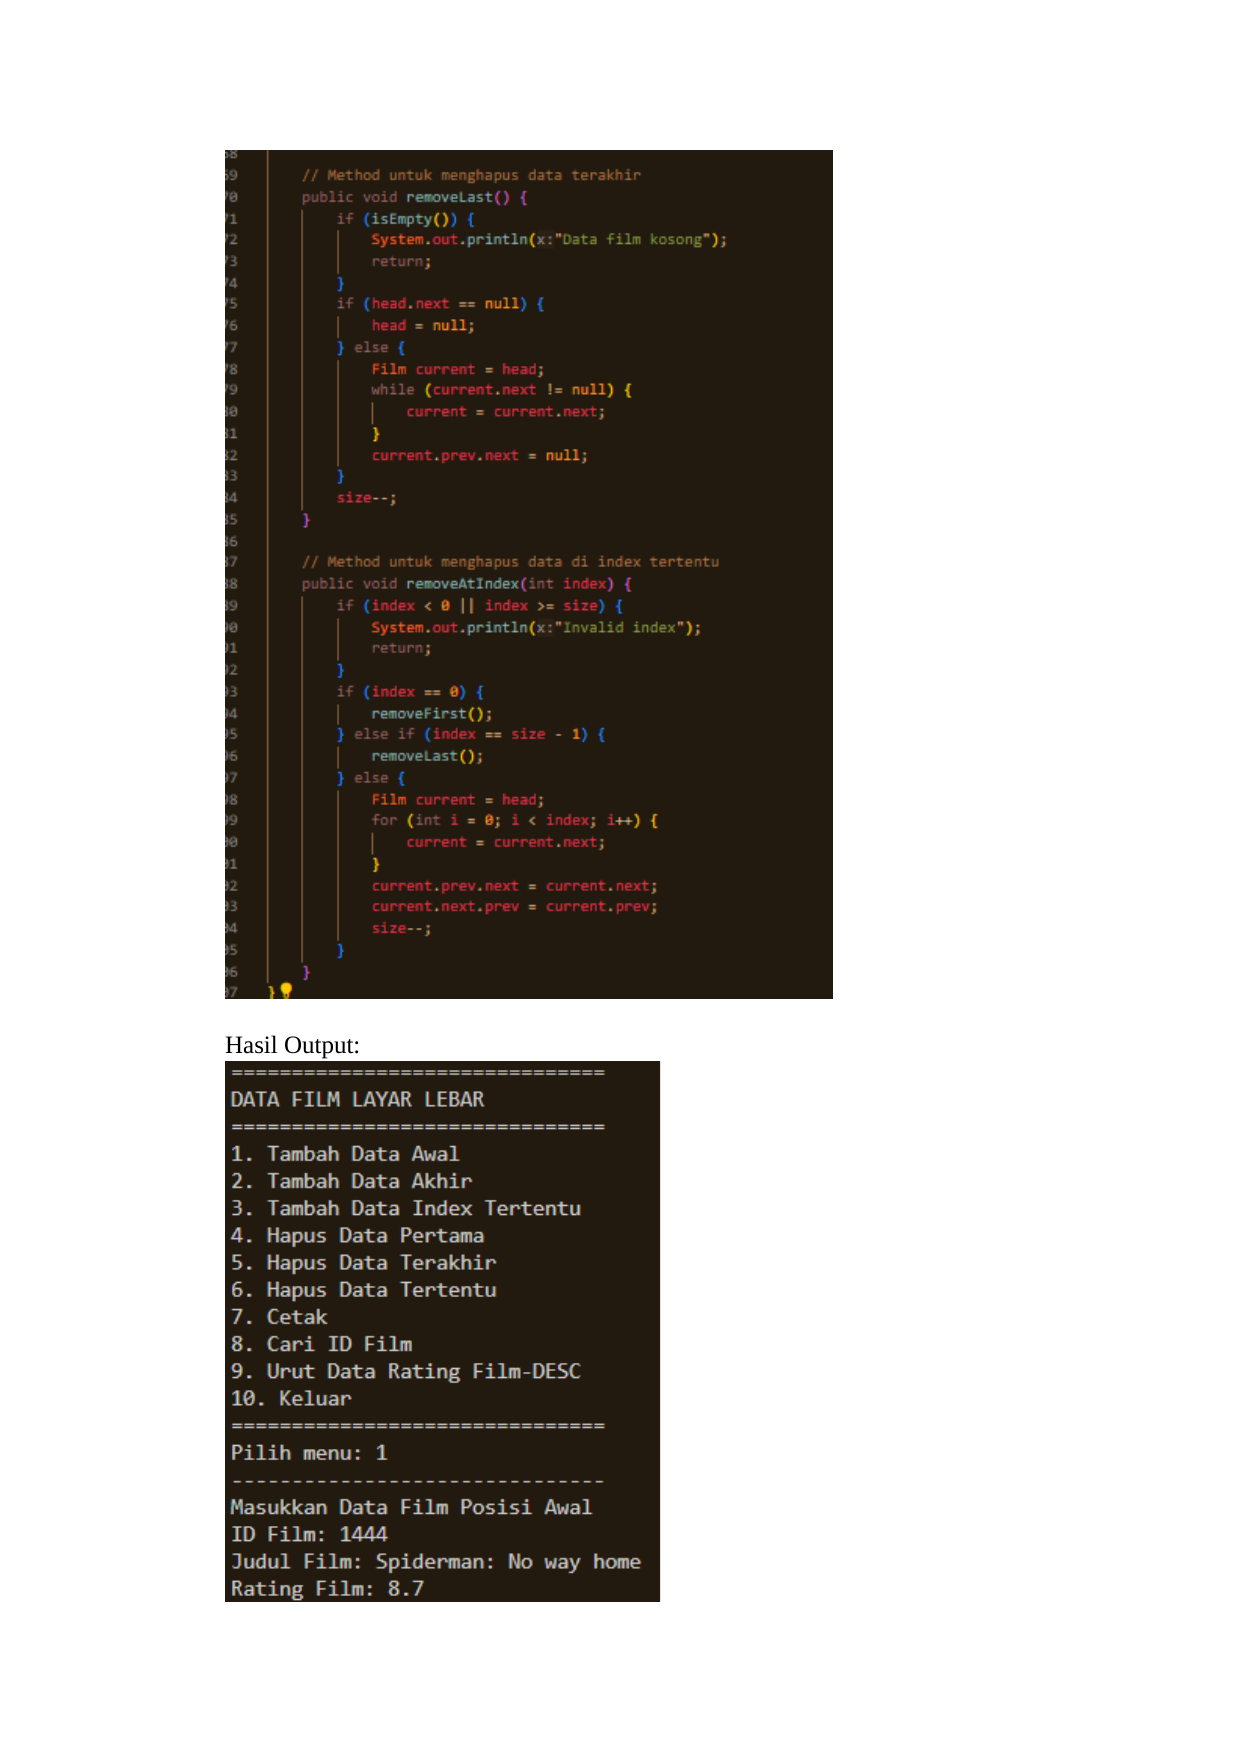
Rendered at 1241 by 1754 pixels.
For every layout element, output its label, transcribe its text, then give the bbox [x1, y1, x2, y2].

list Hasil Output: [225, 1031, 1090, 1059]
picture [225, 1061, 661, 1602]
picture [225, 150, 833, 999]
